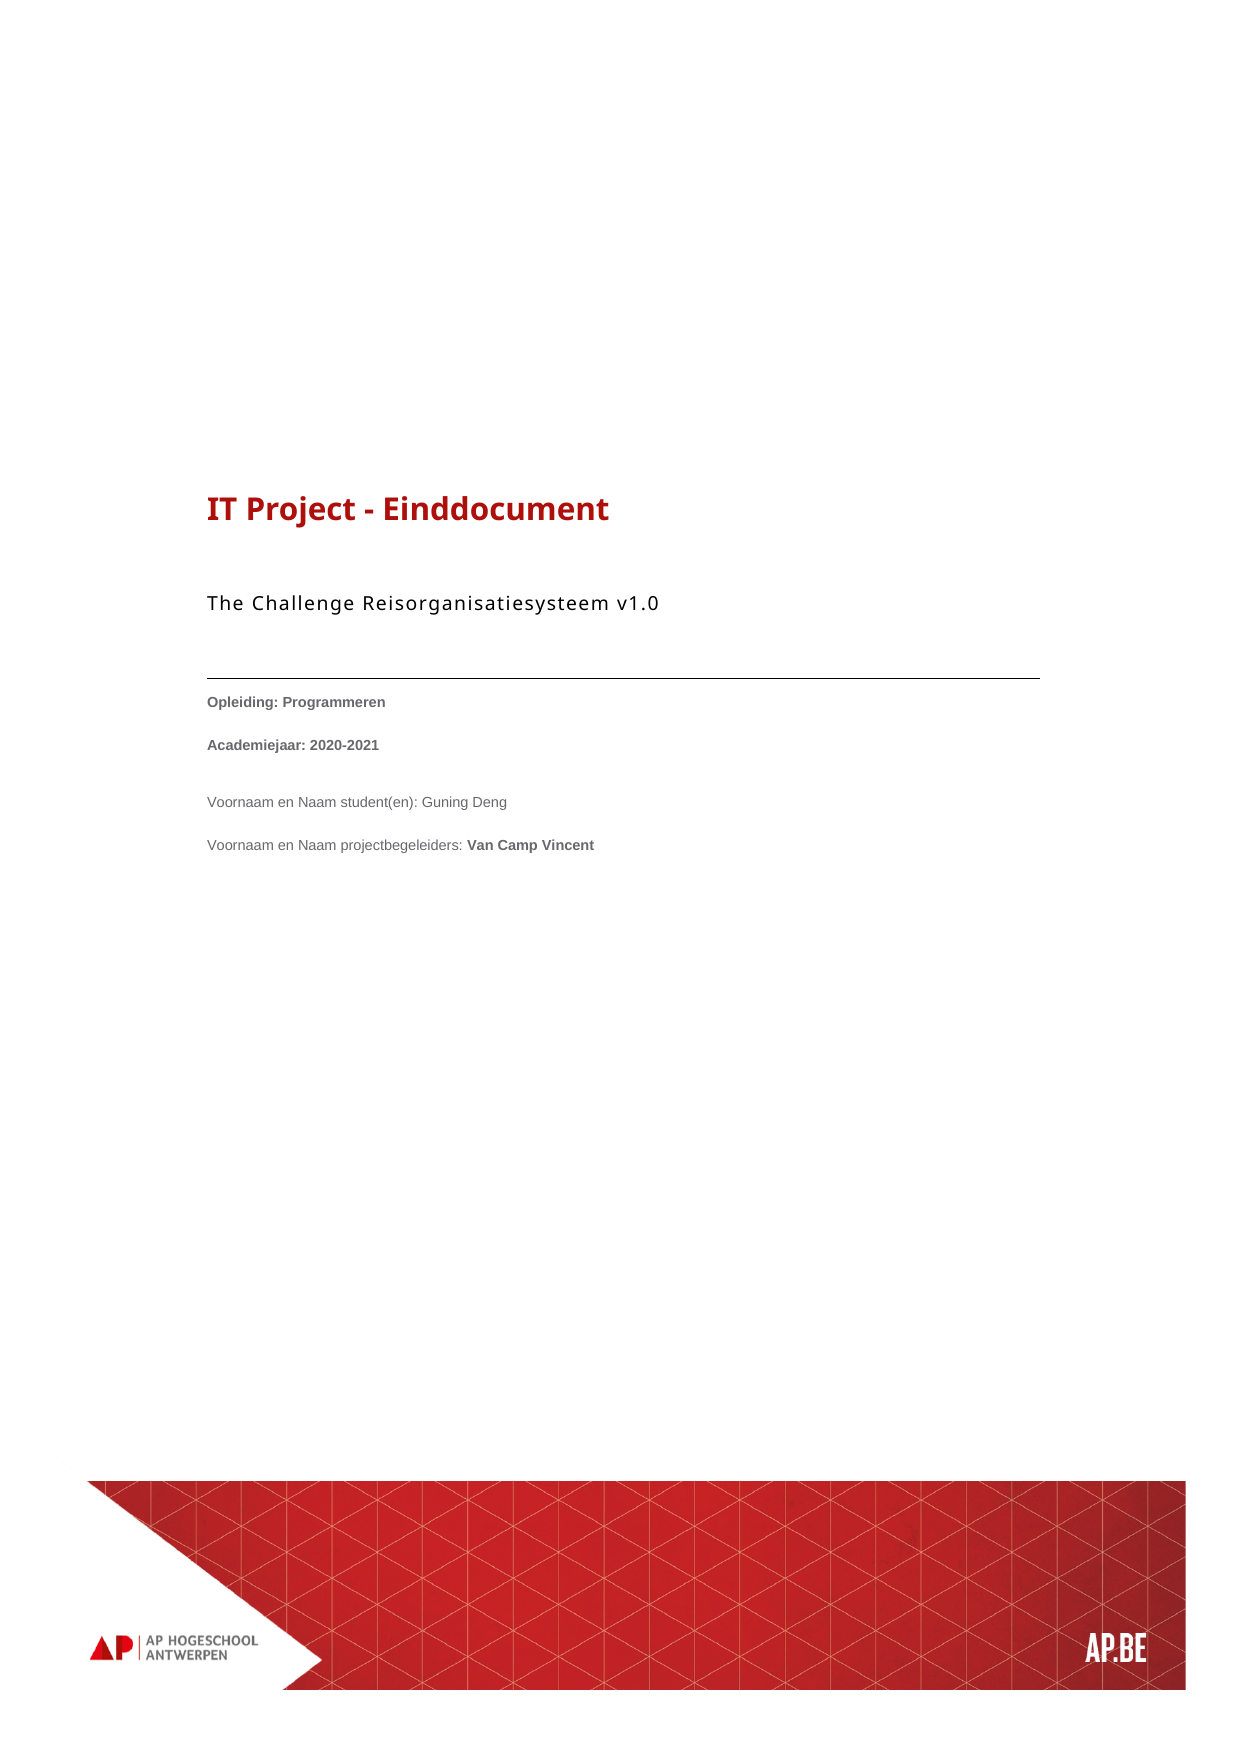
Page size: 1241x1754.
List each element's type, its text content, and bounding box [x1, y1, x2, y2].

table_cell Opleiding: Programmeren Academiejaar: 2020-2021 Voornaam en Naam student(en): Guning Deng Voornaam en Naam projectbegeleiders: Van Camp Vincent [207, 679, 1040, 1255]
picture [56, 1449, 1186, 1693]
table_header IT Project - Einddocument The Challenge Reisorganisatiesysteem v1.0 [207, 383, 1040, 678]
